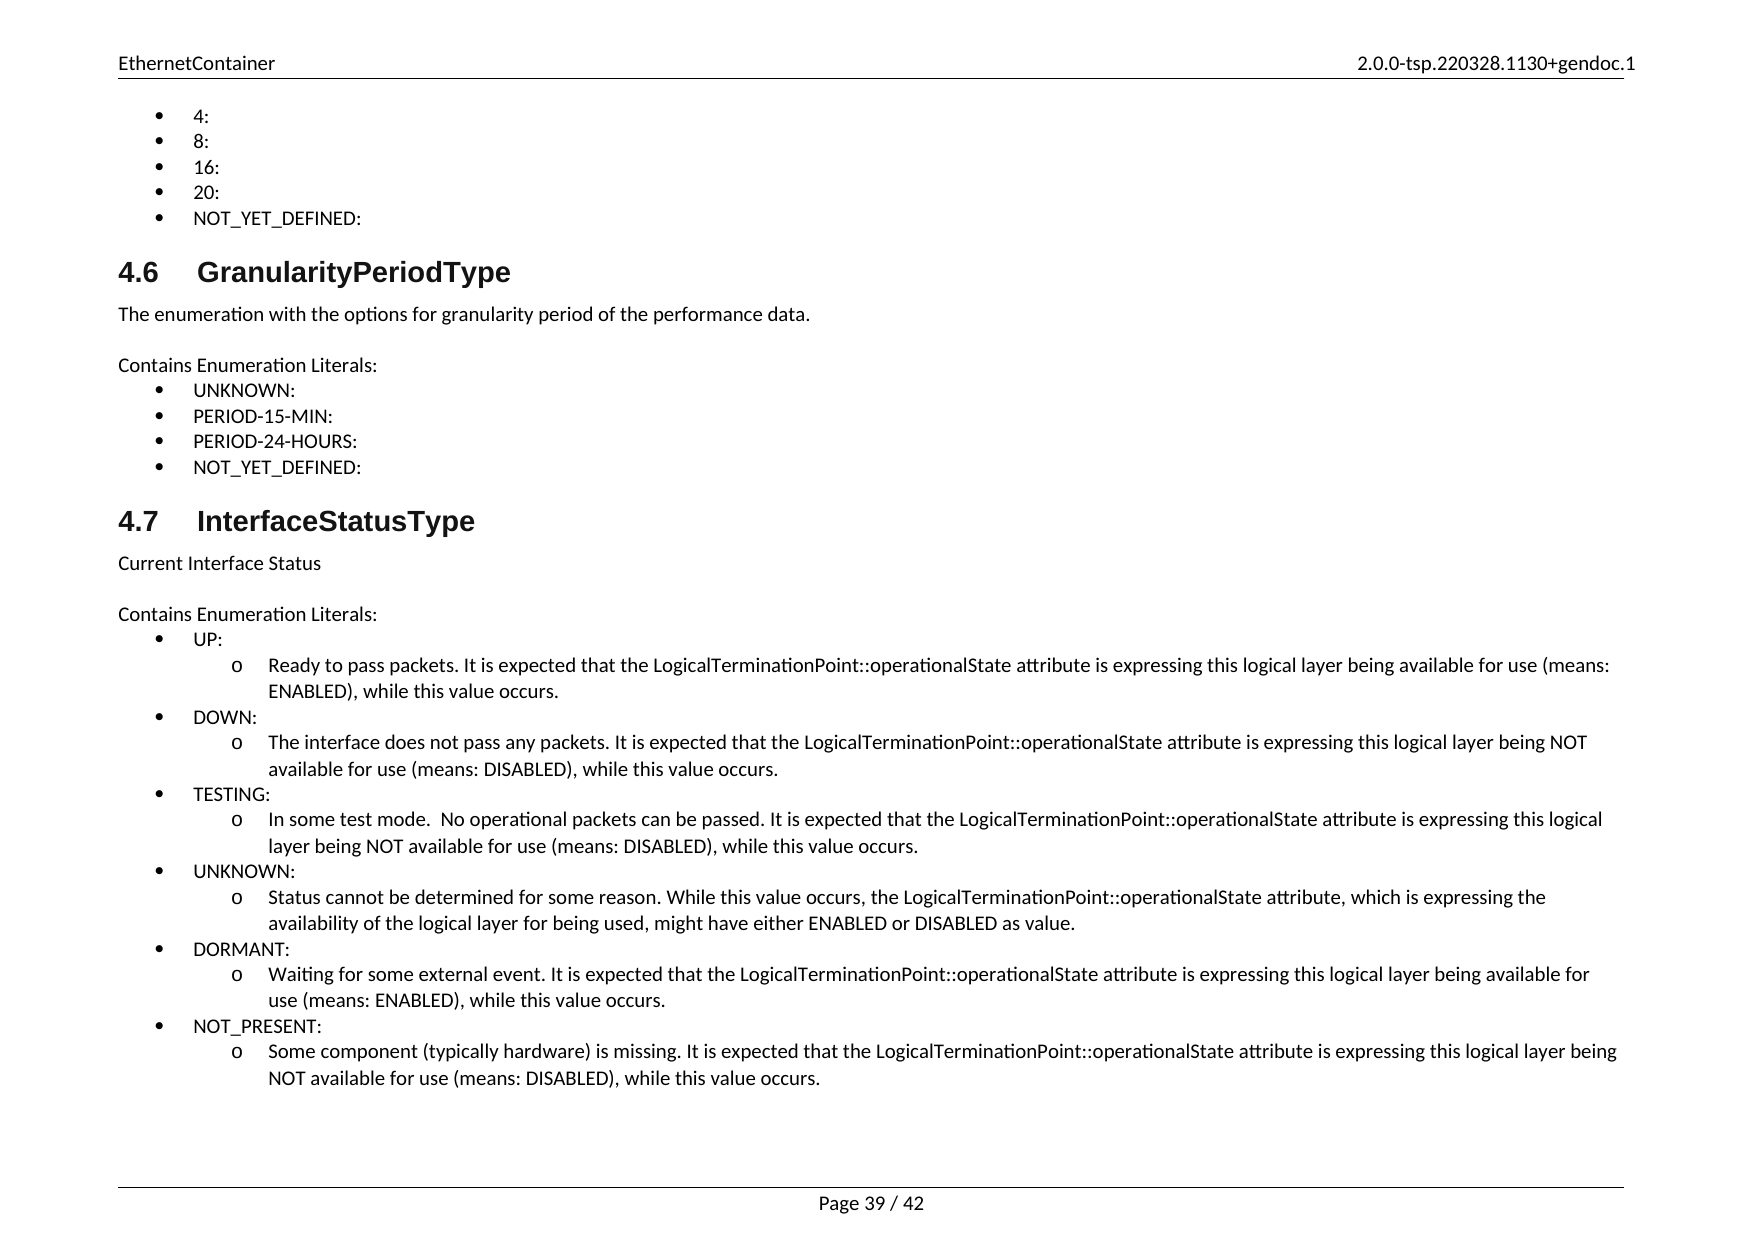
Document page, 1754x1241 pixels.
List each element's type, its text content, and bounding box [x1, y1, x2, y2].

text Contains Enumeration Literals: [118, 352, 1624, 378]
list In some test mode. No operational packets can be passed. It is expected that the LogicalTerminationPoint::operationalState attribute is expressing this logical layer being NOT available for use (means: DISABLED), while this value occurs. [231, 807, 1624, 858]
list PERIOD-24-HOURS: [156, 428, 1624, 454]
list TESTING: [156, 781, 1624, 807]
list Ready to pass packets. It is expected that the LogicalTerminationPoint::operationalState attribute is expressing this logical layer being available for use (means: ENABLED), while this value occurs. [231, 652, 1624, 704]
list NOT_PRESENT: [156, 1013, 1624, 1038]
text Contains Enumeration Literals: [118, 601, 1624, 627]
list DOWN: [156, 704, 1624, 729]
list Status cannot be determined for some reason. While this value occurs, the LogicalTerminationPoint::operationalState attribute, which is expressing the availability of the logical layer for being used, might have either ENABLED or DISABLED as value. [231, 884, 1624, 936]
list Waiting for some external event. It is expected that the LogicalTerminationPoint::operationalState attribute is expressing this logical layer being available for use (means: ENABLED), while this value occurs. [231, 961, 1624, 1013]
list PERIOD-15-MIN: [156, 403, 1624, 428]
subtitle InterfaceStatusType [118, 504, 1624, 538]
list NOT_YET_DEFINED: [156, 205, 1624, 230]
list 4: [156, 103, 1624, 129]
list UNKNOWN: [156, 858, 1624, 884]
list 8: [156, 129, 1624, 154]
list Some component (typically hardware) is missing. It is expected that the LogicalTerminationPoint::operationalState attribute is expressing this logical layer being NOT available for use (means: DISABLED), while this value occurs. [231, 1038, 1624, 1090]
list NOT_YET_DEFINED: [156, 454, 1624, 479]
list 20: [156, 179, 1624, 205]
list UNKNOWN: [156, 378, 1624, 403]
subtitle GranularityPeriodType [118, 255, 1624, 289]
list DORMANT: [156, 936, 1624, 961]
list 16: [156, 154, 1624, 179]
text The enumeration with the options for granularity period of the performance data. [118, 301, 1624, 327]
list The interface does not pass any packets. It is expected that the LogicalTerminationPoint::operationalState attribute is expressing this logical layer being NOT available for use (means: DISABLED), while this value occurs. [231, 729, 1624, 781]
text Current Interface Status [118, 550, 1624, 576]
list UP: [156, 627, 1624, 652]
